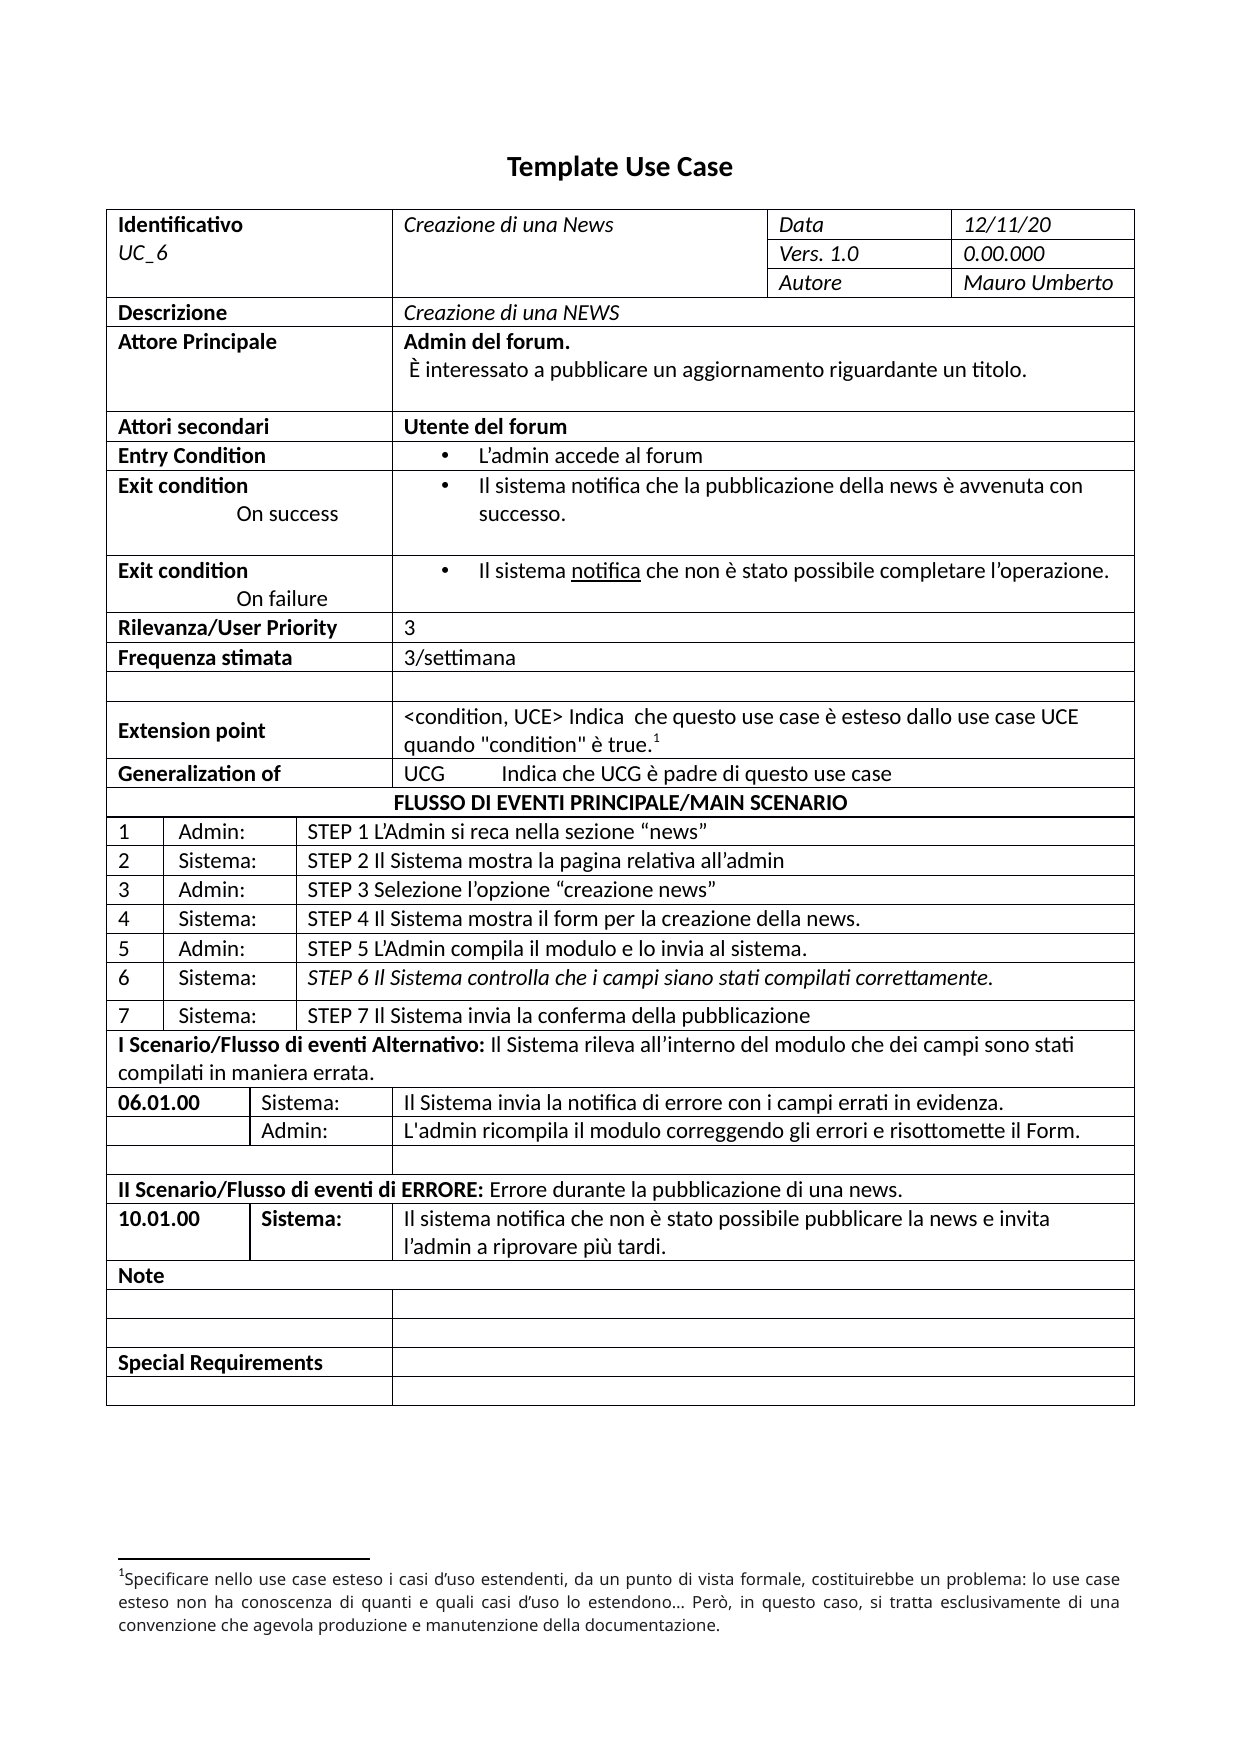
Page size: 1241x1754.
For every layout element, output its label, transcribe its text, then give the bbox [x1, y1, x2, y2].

table_cell STEP 7 Il Sistema invia la conferma della pubblicazione [297, 1001, 1134, 1029]
table_cell Admin: [164, 934, 296, 962]
table_cell STEP 5 L’Admin compila il modulo e lo invia al sistema. [297, 934, 1134, 962]
table_cell Attori secondari [107, 412, 392, 441]
table_cell 7 [107, 1001, 163, 1029]
table_cell 2 [107, 846, 163, 874]
table_cell L'admin ricompila il modulo correggendo gli errori e risottomette il Form. [393, 1117, 1134, 1145]
table_cell 6 [107, 963, 163, 1000]
table_cell 4 [107, 905, 163, 933]
table_cell Admin del forum. È interessato a pubblicare un aggiornamento riguardante un titolo. [393, 327, 1134, 411]
table_header Identificativo UC_6 [107, 210, 392, 297]
table_cell Generalization of [107, 759, 392, 787]
table_cell [393, 1319, 1134, 1347]
table_cell [107, 1117, 249, 1145]
table_cell Sistema: [164, 846, 296, 874]
table_cell 1 [107, 818, 163, 845]
table_header 12/11/20 [952, 210, 1134, 238]
table_cell 06.01.00 [107, 1088, 249, 1116]
table_cell [107, 672, 392, 701]
table_cell Sistema: [251, 1088, 392, 1116]
table_cell Extension point [107, 702, 392, 758]
table_cell [393, 1290, 1134, 1318]
table_cell Vers. 1.0 [768, 240, 951, 267]
table_cell <condition, UCE> Indica che questo use case è esteso dallo use case UCE quando "condition" è true. [393, 702, 1134, 758]
table_cell Il sistema notifica che la pubblicazione della news è avvenuta con successo. [393, 471, 1134, 555]
table_cell Il Sistema invia la notifica di errore con i campi errati in evidenza. [393, 1088, 1134, 1116]
table_cell Attore Principale [107, 327, 392, 411]
table_cell Special Requirements [107, 1348, 392, 1376]
table_cell Entry Condition [107, 442, 392, 470]
table_cell 10.01.00 [107, 1204, 249, 1260]
table_cell STEP 2 Il Sistema mostra la pagina relativa all’admin [297, 846, 1134, 874]
table_cell Sistema: [164, 1001, 296, 1029]
table_header Creazione di una News [393, 210, 767, 297]
table_cell Descrizione [107, 298, 392, 326]
table_cell [107, 1146, 392, 1174]
table_cell 5 [107, 934, 163, 962]
table_cell [393, 1377, 1134, 1405]
table_cell 3 [393, 613, 1134, 642]
table_cell Creazione di una NEWS [393, 298, 1134, 326]
table_cell 0.00.000 [952, 240, 1134, 267]
table_cell STEP 6 Il Sistema controlla che i campi siano stati compilati correttamente. [297, 963, 1134, 1000]
text Template Use Case [118, 148, 1122, 183]
table_cell Frequenza stimata [107, 643, 392, 671]
table_cell Il sistema notifica che non è stato possibile pubblicare la news e invita l’admin a riprovare più tardi. [393, 1204, 1134, 1260]
table_cell [107, 1377, 392, 1405]
table_cell [107, 1290, 392, 1318]
table_cell Flusso di Eventi Principale/Main Scenario [107, 788, 1134, 816]
table_cell UCG Indica che UCG è padre di questo use case [393, 759, 1134, 787]
table_cell Utente del forum [393, 412, 1134, 441]
table_cell 3/settimana [393, 643, 1134, 671]
table_cell 3 [107, 876, 163, 903]
table_cell STEP 1 L’Admin si reca nella sezione “news” [297, 818, 1134, 845]
table_cell Exit condition On failure [107, 556, 392, 612]
table_cell STEP 4 Il Sistema mostra il form per la creazione della news. [297, 905, 1134, 933]
table_cell Autore [768, 269, 951, 297]
table_cell Admin: [164, 876, 296, 903]
table_cell STEP 3 Selezione l’opzione “creazione news” [297, 876, 1134, 903]
table_cell L’admin accede al forum [393, 442, 1134, 470]
table_cell Rilevanza/User Priority [107, 613, 392, 642]
table_cell Admin: [251, 1117, 392, 1145]
table_cell [107, 1319, 392, 1347]
table_cell Exit condition On success [107, 471, 392, 555]
table_cell Sistema: [164, 963, 296, 1000]
table_cell Sistema: [164, 905, 296, 933]
table_cell [393, 672, 1134, 701]
table_cell Admin: [164, 818, 296, 845]
table_cell Sistema: [251, 1204, 392, 1260]
table_cell Il sistema notifica che non è stato possibile completare l’operazione. [393, 556, 1134, 612]
table_cell I Scenario/Flusso di eventi Alternativo: Il Sistema rileva all’interno del modulo che dei campi sono stati compilati in maniera errata. [107, 1031, 1134, 1087]
table_cell Mauro Umberto [952, 269, 1134, 297]
table_cell [393, 1146, 1134, 1174]
table_cell II Scenario/Flusso di eventi di ERRORE: Errore durante la pubblicazione di una news. [107, 1175, 1134, 1203]
table_cell Note [107, 1261, 1134, 1289]
table_cell [393, 1348, 1134, 1376]
table_header Data [768, 210, 951, 238]
